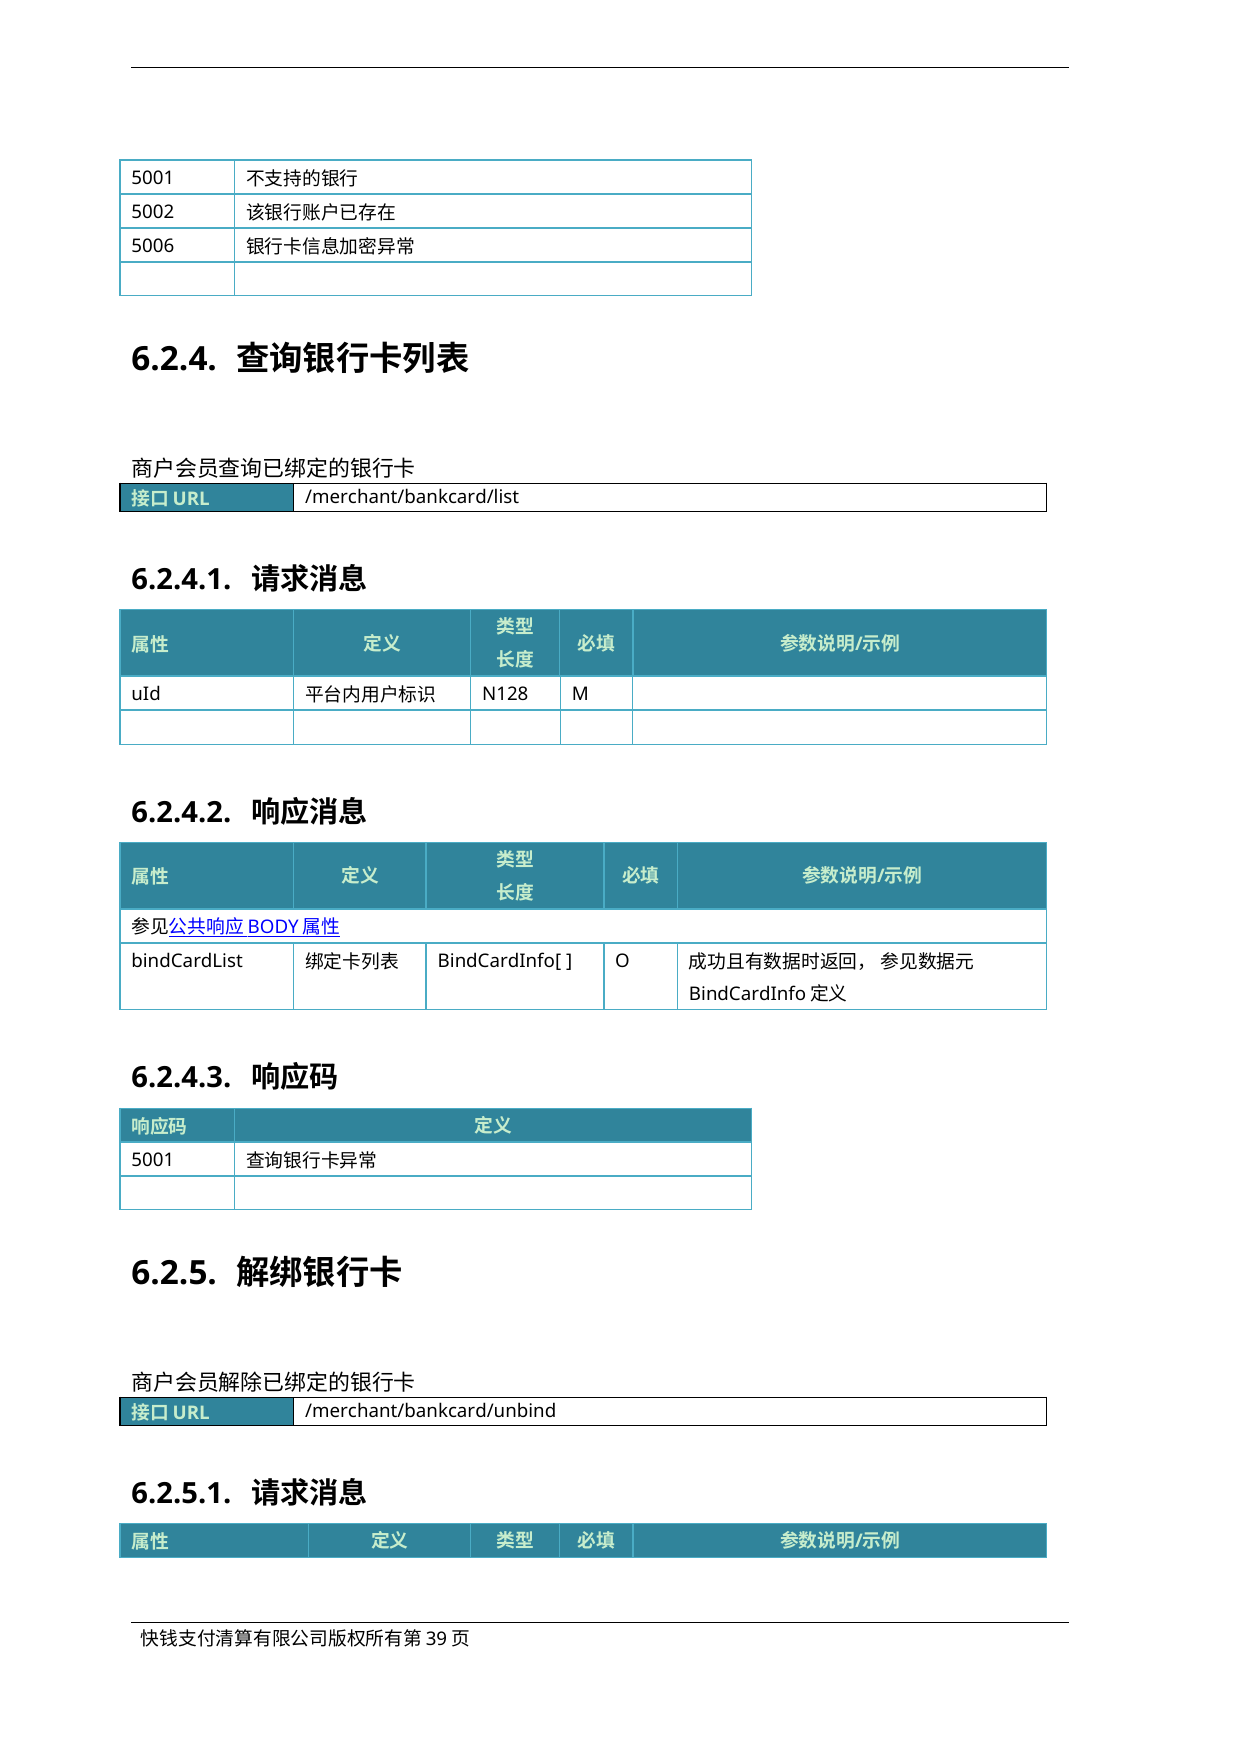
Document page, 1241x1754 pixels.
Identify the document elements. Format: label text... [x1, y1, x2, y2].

table_cell N128 [471, 677, 560, 709]
table_header 定义 [309, 1524, 470, 1557]
table_cell 成功且有数据时返回， 参见数据元BindCardInfo定义 [678, 944, 1046, 1009]
table_header /merchant/bankcard/list [294, 484, 1046, 511]
table_header 定义 [235, 1109, 751, 1141]
table_header 类型 长度 [471, 1524, 559, 1557]
subtitle 响应消息 [131, 777, 1069, 842]
table_cell [235, 263, 751, 295]
subtitle 请求消息 [131, 544, 1069, 609]
table_cell 银行卡信息加密异常 [235, 229, 751, 261]
table_header 必填 [560, 610, 632, 675]
table_header 响应码 [121, 1109, 234, 1141]
table_cell 绑定卡列表 [294, 944, 425, 1009]
table_cell BindCardInfo[ ] [427, 944, 603, 1009]
text 商户会员解除已绑定的银行卡 [131, 1365, 1069, 1397]
table_cell M [561, 677, 632, 709]
table_cell 5001 [121, 1143, 234, 1175]
table_header 类型 长度 [471, 610, 559, 675]
table_header 类型 长度 [427, 843, 603, 908]
table_header 参数说明/示例 [634, 610, 1046, 675]
table_cell 5001 [121, 161, 234, 193]
table_cell [471, 711, 560, 743]
table_header 接口URL [121, 484, 293, 511]
table_cell bindCardList [121, 944, 293, 1009]
table_cell 查询银行卡异常 [235, 1143, 751, 1175]
table_cell 5006 [121, 229, 234, 261]
table_cell [121, 1177, 234, 1209]
table_header 参数说明/示例 [678, 843, 1046, 908]
table_cell 5002 [121, 195, 234, 227]
table_cell [633, 711, 1046, 743]
subtitle 查询银行卡列表 [131, 323, 1069, 388]
table_header 属性 [121, 610, 293, 675]
table_header 参数说明/示例 [634, 1524, 1046, 1557]
subtitle 响应码 [131, 1043, 1069, 1108]
table_cell [294, 711, 470, 743]
text 商户会员查询已绑定的银行卡 [131, 451, 1069, 482]
table_cell 平台内用户标识 [294, 677, 470, 709]
table_header 必填 [605, 843, 677, 908]
table_header 接口URL [121, 1398, 293, 1425]
table_header /merchant/bankcard/unbind [294, 1398, 1046, 1425]
table_cell [235, 1177, 751, 1209]
table_cell [121, 263, 234, 295]
table_cell O [605, 944, 677, 1009]
table_header 必填 [560, 1524, 632, 1557]
subtitle 解绑银行卡 [131, 1237, 1069, 1302]
table_cell 该银行账户已存在 [235, 195, 751, 227]
table_header 定义 [294, 843, 425, 908]
table_header 属性 [121, 1524, 308, 1557]
table_cell 参见公共响应BODY属性 [121, 910, 1046, 942]
table_cell [121, 711, 293, 743]
table_header 定义 [294, 610, 470, 675]
table_header 属性 [121, 843, 293, 908]
table_cell 不支持的银行 [235, 161, 751, 193]
table_cell [633, 677, 1046, 709]
subtitle 请求消息 [131, 1458, 1069, 1523]
table_cell uId [121, 677, 293, 709]
table_cell [561, 711, 632, 743]
